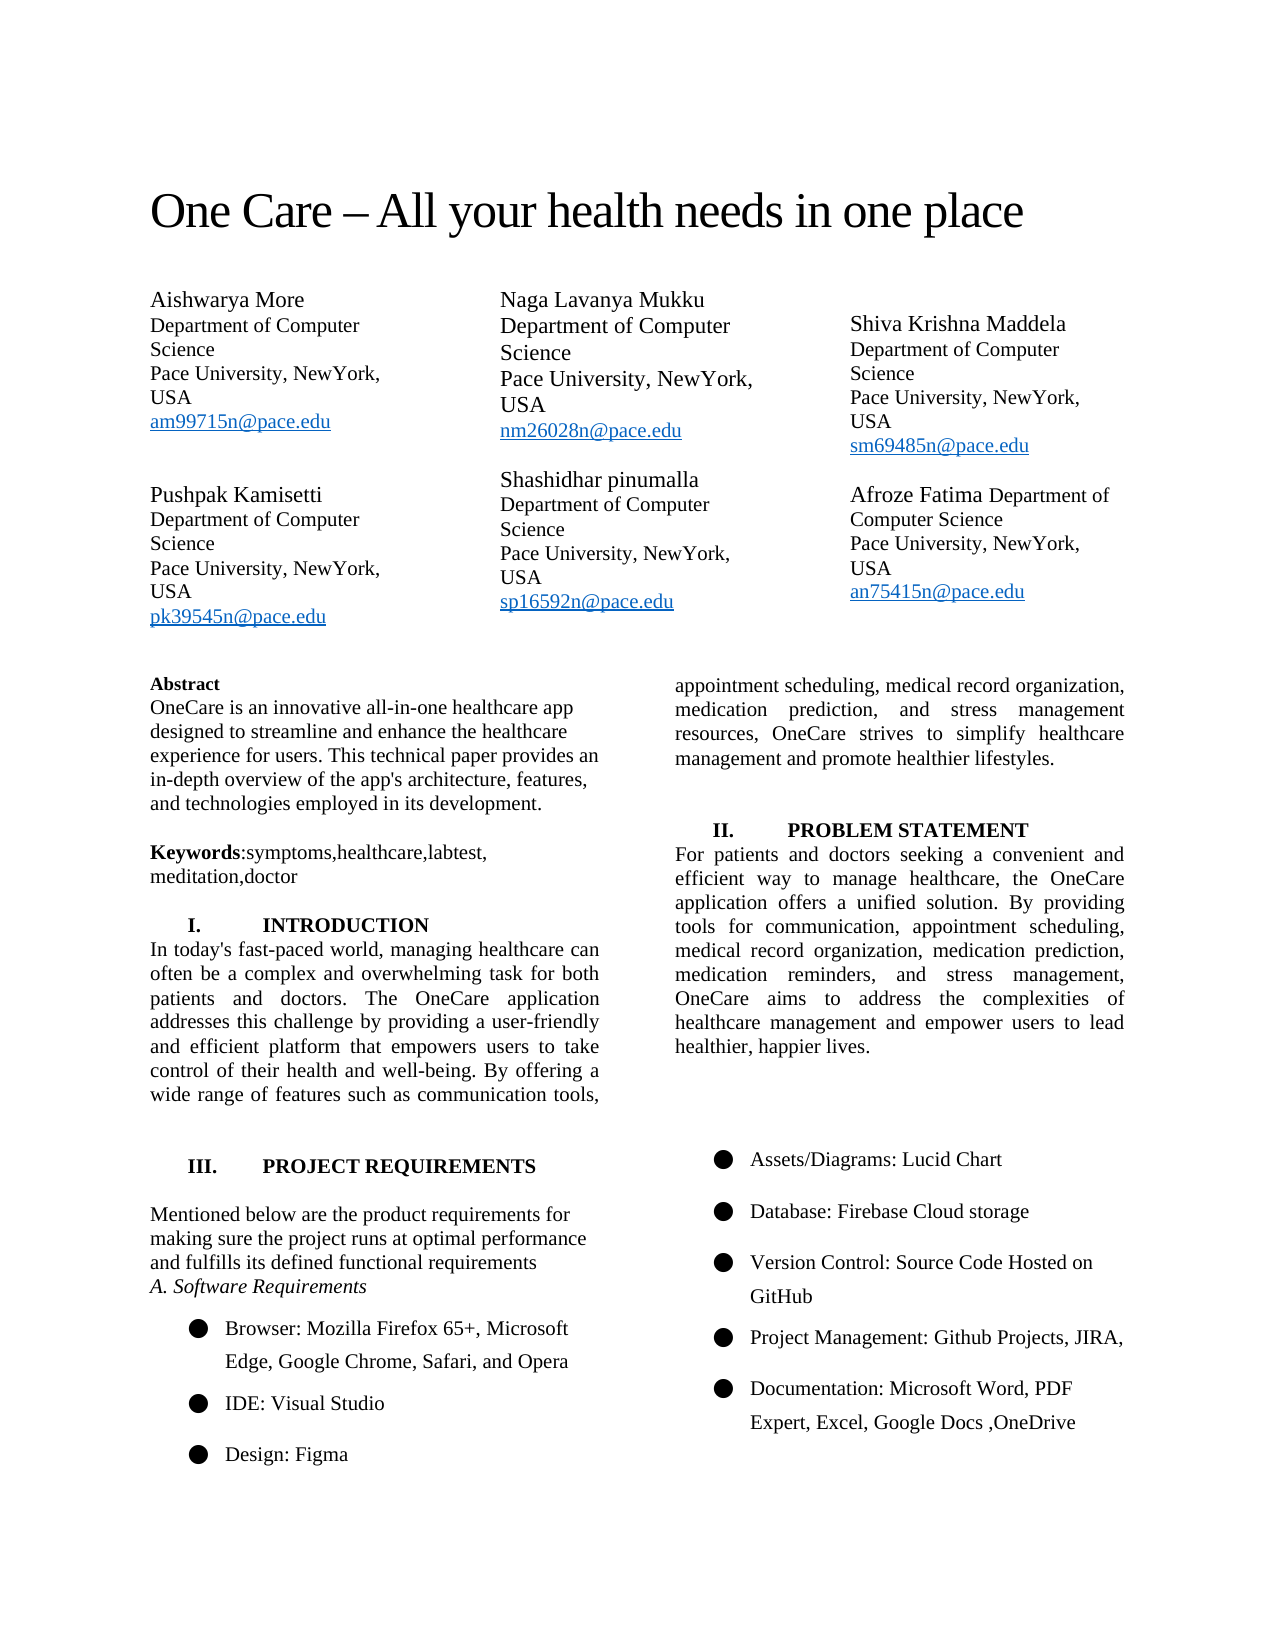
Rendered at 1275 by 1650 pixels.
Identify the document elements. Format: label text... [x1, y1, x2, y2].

list INTRODUCTION [187, 913, 600, 937]
list PROBLEM STATEMENT [712, 818, 1125, 842]
text Afroze Fatima Department of Computer Science [850, 481, 1125, 531]
text In today's fast-paced world, managing healthcare can often be a complex and overwhelming task for both patients and doctors. The OneCare application addresses this challenge by providing a user-friendly and efficient platform that empowers users to take control of their health and well-being. By offering a wide range of features such as communication tools, appointment scheduling, medical record organization, medication prediction, and stress management resources, OneCare strives to simplify healthcare management and promote healthier lifestyles. [675, 673, 1125, 769]
list Project Management: Github Projects, JIRA, [712, 1308, 1125, 1359]
text Pace University, NewYork, USA [150, 555, 425, 603]
text Pace University, NewYork, USA [850, 385, 1125, 433]
text sm69485n@pace.edu [850, 433, 1125, 457]
list Documentation: Microsoft Word, PDF Expert, Excel, Google Docs ,OneDrive [712, 1359, 1125, 1434]
text Shiva Krishna Maddela Department of Computer Science [850, 310, 1125, 385]
text sp16592n@pace.edu [500, 589, 775, 613]
text Pace University, NewYork, USA [500, 541, 775, 589]
text Keywords:symptoms,healthcare,labtest, meditation,doctor [150, 840, 600, 888]
list PROJECT REQUIREMENTS [187, 1154, 600, 1178]
text Abstract [150, 673, 600, 695]
list Version Control: Source Code Hosted on GitHub [712, 1232, 1125, 1308]
text an75415n@pace.edu [850, 579, 1125, 603]
text Mentioned below are the product requirements for making sure the project runs at optimal performance and fulfills its defined functional requirements [150, 1202, 600, 1274]
text Shashidhar pinumalla Department of Computer Science [500, 466, 775, 541]
text Pushpak Kamisetti Department of Computer Science [150, 481, 425, 555]
text Aishwarya More [150, 286, 425, 312]
text Pace University, NewYork, USA [500, 365, 775, 418]
text am99715n@pace.edu [150, 409, 425, 433]
text OneCare is an innovative all-in-one healthcare app designed to streamline and enhance the healthcare experience for users. This technical paper provides an in-depth overview of the app's architecture, features, and technologies employed in its development. [150, 695, 600, 815]
text nm26028n@pace.edu [500, 418, 775, 442]
list Database: Firebase Cloud storage [712, 1181, 1125, 1232]
list IDE: Visual Studio [187, 1373, 600, 1425]
list Design: Figma [187, 1425, 600, 1476]
text Pace University, NewYork, USA [850, 531, 1125, 579]
title One Care – All your health needs in one place [150, 181, 1125, 238]
text A. Software Requirements [150, 1274, 600, 1298]
text pk39545n@pace.edu [150, 603, 425, 628]
text For patients and doctors seeking a convenient and efficient way to manage healthcare, the OneCare application offers a unified solution. By providing tools for communication, appointment scheduling, medical record organization, medication prediction, medication reminders, and stress management, OneCare aims to address the complexities of healthcare management and empower users to lead healthier, happier lives. [675, 842, 1125, 1058]
text Naga Lavanya Mukku Department of Computer Science [500, 286, 775, 365]
list Assets/Diagrams: Lucid Chart [712, 1130, 1125, 1181]
text In today's fast-paced world, managing healthcare can often be a complex and overwhelming task for both patients and doctors. The OneCare application addresses this challenge by providing a user-friendly and efficient platform that empowers users to take control of their health and well-being. By offering a wide range of features such as communication tools, appointment scheduling, medical record organization, medication prediction, and stress management resources, OneCare strives to simplify healthcare management and promote healthier lifestyles. [150, 937, 600, 1106]
list Browser: Mozilla Firefox 65+, Microsoft Edge, Google Chrome, Safari, and Opera [187, 1298, 600, 1373]
text Pace University, NewYork, USA [150, 361, 425, 409]
text Department of Computer Science [150, 312, 425, 361]
